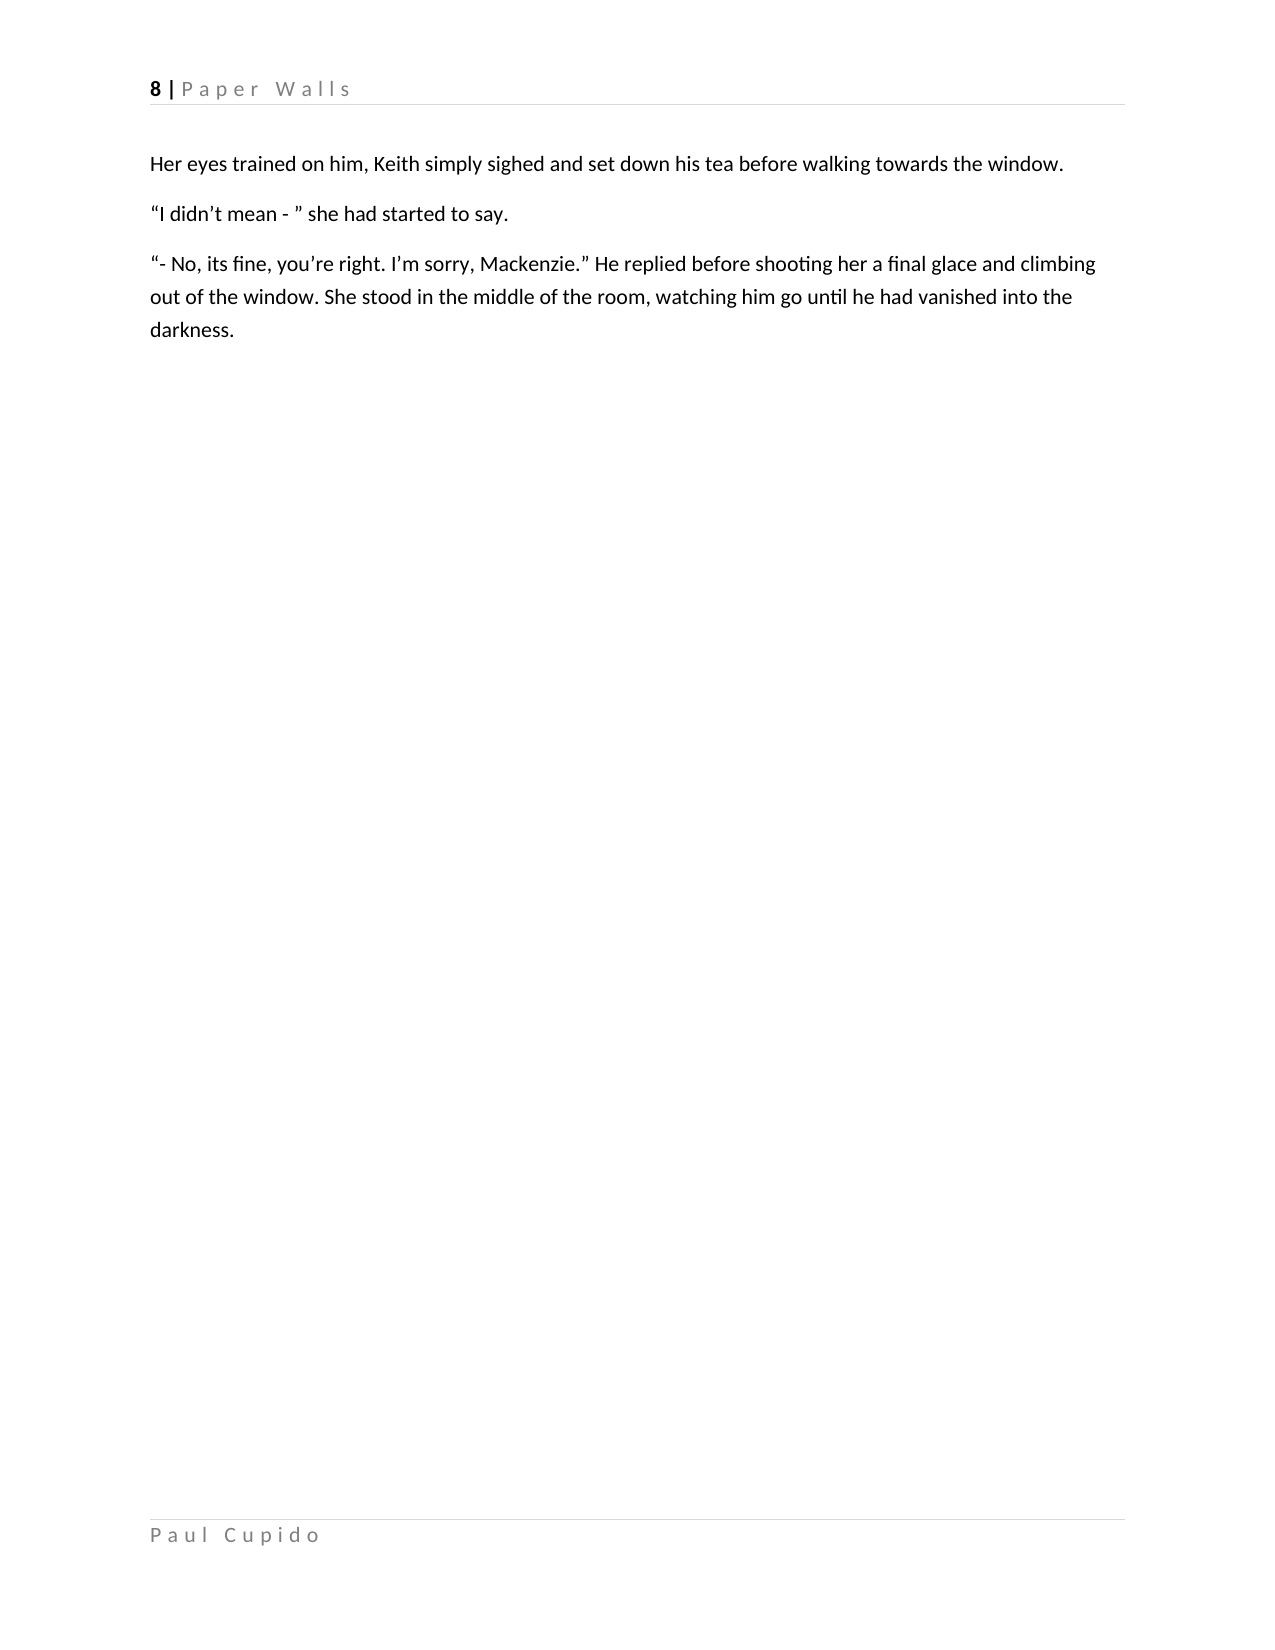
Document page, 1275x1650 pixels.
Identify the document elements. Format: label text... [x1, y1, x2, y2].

text “- No, its fine, you’re right. I’m sorry, Mackenzie.” He replied before shooting her a final glace and climbing out of the window. She stood in the middle of the room, watching him go until he had vanished into the darkness. [150, 250, 1125, 343]
text “I didn’t mean - ” she had started to say. [150, 200, 1125, 227]
text Her eyes trained on him, Keith simply sighed and set down his tea before walking towards the window. [150, 150, 1125, 177]
